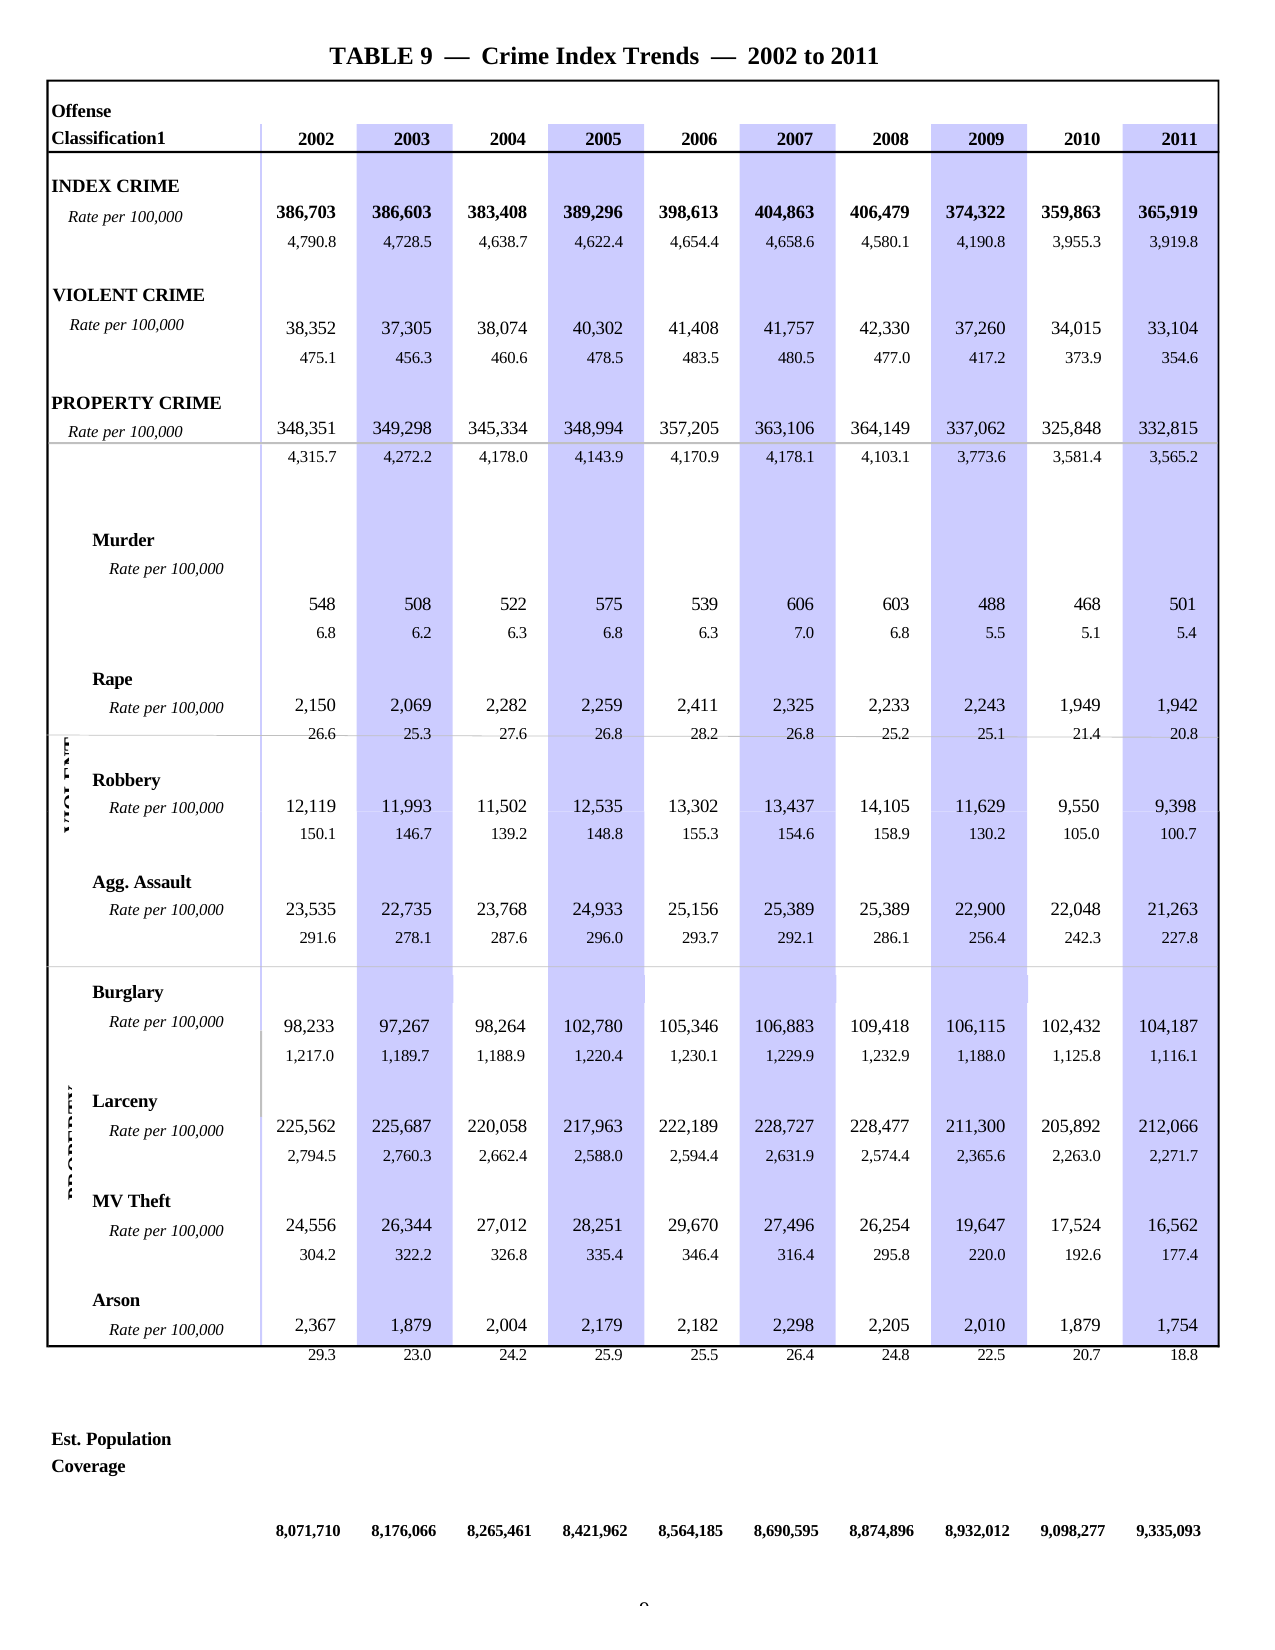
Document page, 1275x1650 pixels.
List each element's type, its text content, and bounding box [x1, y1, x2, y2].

text 154.6 [723, 824, 814, 843]
text 4,580.1 [826, 232, 910, 251]
subtitle 33,104 [1122, 317, 1198, 339]
subtitle 9,550 [1058, 794, 1101, 816]
subtitle 2,179 [531, 1313, 623, 1335]
text 522 [436, 593, 527, 615]
text 365,919 [1113, 201, 1198, 222]
subtitle 2,243 [914, 694, 1005, 716]
text 2,594.4 [627, 1146, 718, 1165]
text 2,271.7 [1105, 1146, 1198, 1165]
subtitle 23,768 [436, 898, 527, 919]
subtitle 34,015 [1027, 317, 1101, 339]
text 6.8 [245, 623, 336, 642]
text 23.0 [340, 1344, 432, 1364]
text 4,622.4 [539, 232, 623, 251]
text 4,315.7 [252, 446, 336, 466]
subtitle 98,233 [284, 1015, 336, 1037]
text VIOLENT CRIME [51, 284, 207, 306]
subtitle 28,251 [531, 1214, 623, 1236]
subtitle 25,389 [818, 898, 910, 919]
text 295.8 [818, 1245, 910, 1264]
text 25.9 [531, 1344, 623, 1364]
text 386,703 [252, 201, 336, 222]
text 4,654.4 [635, 232, 719, 251]
subtitle 228,727 [723, 1115, 814, 1136]
text 4,103.1 [826, 446, 910, 466]
subtitle 11,502 [436, 794, 527, 816]
text 417.2 [931, 348, 1006, 367]
text 326.8 [436, 1245, 527, 1264]
text 475.1 [262, 348, 336, 367]
text Rate per 100,000 [68, 422, 228, 441]
text Classification1 2002 2003 2004 2005 2006 2007 2008 2009 2010 2011 [51, 127, 1246, 150]
text 26.4 [722, 1344, 814, 1364]
text 8,564,185 [658, 1521, 726, 1540]
subtitle 29,670 [627, 1214, 718, 1236]
subtitle 42,330 [836, 317, 910, 339]
text 146.7 [340, 824, 432, 843]
text 286.1 [818, 927, 910, 947]
subtitle 26,344 [340, 1214, 432, 1236]
text 6.8 [532, 623, 623, 642]
subtitle 345,334 [444, 417, 528, 438]
text INDEX CRIME [51, 175, 189, 197]
subtitle 1,879 [1009, 1313, 1101, 1335]
text 130.2 [914, 824, 1005, 843]
subtitle 2,233 [818, 694, 910, 716]
text 292.1 [723, 927, 814, 947]
text 603 [818, 593, 910, 615]
text 335.4 [531, 1245, 623, 1264]
subtitle 348,994 [539, 417, 623, 438]
text 287.6 [436, 927, 527, 947]
text 1,188.0 [914, 1046, 1005, 1065]
text 4,728.5 [348, 232, 432, 251]
text 8,176,066 [371, 1521, 439, 1540]
text 9,335,093 [1136, 1521, 1246, 1540]
text 242.3 [1009, 927, 1101, 947]
text 8,690,595 [754, 1521, 822, 1540]
subtitle 2,004 [436, 1313, 527, 1335]
text 3,773.6 [922, 446, 1006, 466]
subtitle 2,259 [531, 694, 623, 716]
text 20.7 [1009, 1344, 1101, 1364]
subtitle 325,848 [1018, 417, 1101, 438]
text 1,188.9 [476, 1046, 527, 1065]
text 1,189.7 [381, 1046, 432, 1065]
text 293.7 [627, 927, 719, 947]
subtitle 16,562 [1105, 1214, 1198, 1236]
text 488 [914, 593, 1006, 615]
text 25.1 [914, 724, 1005, 743]
text 2,365.6 [914, 1146, 1005, 1165]
text 1,116.1 [1105, 1046, 1198, 1065]
text 25.5 [627, 1344, 718, 1364]
text Rate per 100,000 [109, 698, 226, 717]
text 150.1 [230, 824, 336, 843]
text 3,581.4 [1018, 446, 1102, 466]
text 460.6 [453, 348, 528, 367]
subtitle 222,189 [627, 1115, 718, 1136]
subtitle 2,150 [230, 694, 336, 716]
subtitle 22,735 [340, 898, 432, 919]
text 478.5 [549, 348, 623, 367]
text 192.6 [1009, 1245, 1101, 1264]
subtitle 26,254 [818, 1214, 910, 1236]
subtitle 228,477 [818, 1115, 909, 1136]
text 359,863 [1017, 201, 1101, 222]
text Rate per 100,000 [109, 559, 230, 578]
text 177.4 [1105, 1245, 1198, 1264]
text 6.3 [627, 623, 719, 642]
text 404,863 [730, 201, 814, 222]
subtitle 337,062 [922, 417, 1006, 438]
subtitle 38,074 [453, 317, 527, 339]
text Rate per 100,000 [109, 1320, 226, 1339]
text 386,603 [348, 201, 432, 222]
subtitle 211,300 [914, 1115, 1005, 1136]
subtitle 2,182 [627, 1313, 718, 1335]
subtitle 22,900 [914, 898, 1005, 919]
text 26.8 [531, 724, 623, 743]
subtitle 17,524 [1009, 1214, 1101, 1236]
subtitle 2,367 [230, 1313, 336, 1335]
text 304.2 [230, 1245, 336, 1264]
text 25.2 [818, 724, 910, 743]
text 606 [723, 593, 814, 615]
text 406,479 [826, 201, 910, 222]
text Rate per 100,000 [68, 206, 189, 226]
subtitle 205,892 [1009, 1115, 1101, 1136]
subtitle 23,535 [230, 898, 336, 919]
text 548 [245, 593, 336, 615]
subtitle 25,389 [723, 898, 814, 919]
text 354.6 [1122, 348, 1198, 367]
text Rate per 100,000 [109, 900, 226, 919]
subtitle 2,411 [627, 694, 718, 716]
text 1,232.9 [818, 1046, 909, 1065]
text 22.5 [914, 1344, 1005, 1364]
subtitle 1,879 [340, 1313, 432, 1335]
subtitle 2,205 [818, 1313, 910, 1335]
text Rate per 100,000 [46, 315, 207, 334]
subtitle 104,187 [1105, 1015, 1198, 1037]
text 8,421,962 [562, 1521, 630, 1540]
text 2,588.0 [531, 1146, 623, 1165]
text 4,272.2 [348, 446, 432, 466]
text 374,322 [922, 201, 1005, 222]
subtitle 1,754 [1105, 1313, 1198, 1335]
text 148.8 [531, 824, 623, 843]
text 1,229.9 [723, 1046, 814, 1065]
text 227.8 [1105, 927, 1198, 947]
text 4,143.9 [539, 446, 623, 466]
text 1,217.0 [285, 1046, 336, 1065]
subtitle TABLE 9 — Crime Index Trends — 2002 to 2011 [329, 41, 1246, 69]
text Rate per 100,000 [109, 1220, 226, 1239]
text 373.9 [1027, 348, 1101, 367]
text Agg. Assault [92, 871, 226, 892]
text 322.2 [340, 1245, 432, 1264]
subtitle 1,949 [1009, 694, 1101, 716]
subtitle 2,298 [722, 1313, 814, 1335]
subtitle 12,535 [531, 794, 623, 816]
subtitle 2,282 [436, 694, 527, 716]
subtitle 41,408 [644, 317, 719, 339]
subtitle 349,298 [348, 417, 432, 438]
text 2,662.4 [436, 1146, 527, 1165]
text 105.0 [1063, 824, 1101, 843]
text 27.6 [436, 724, 527, 743]
subtitle 37,305 [358, 317, 432, 339]
text 5.4 [1167, 623, 1206, 642]
subtitle 22,048 [1009, 898, 1101, 919]
text Rate per 100,000 [109, 1012, 226, 1031]
text Est. Population Coverage [51, 1427, 178, 1477]
text 316.4 [723, 1245, 814, 1264]
text 468 [1010, 593, 1101, 615]
text 346.4 [627, 1245, 719, 1264]
subtitle 41,757 [740, 317, 814, 339]
text MV Theft [92, 1189, 226, 1211]
text 5.5 [914, 623, 1006, 642]
text Rape [92, 668, 226, 689]
text 7.0 [723, 623, 814, 642]
subtitle 37,260 [931, 317, 1006, 339]
text 100.7 [1152, 824, 1204, 843]
text 20.8 [1105, 724, 1198, 743]
text 2,794.5 [230, 1146, 336, 1165]
subtitle 27,496 [723, 1214, 814, 1236]
text 480.5 [740, 348, 814, 367]
text 1,230.1 [627, 1046, 718, 1065]
text 24.2 [436, 1344, 527, 1364]
subtitle 13,302 [627, 794, 718, 816]
subtitle 97,267 [379, 1015, 432, 1037]
text 1,220.4 [531, 1046, 623, 1065]
subtitle 12,119 [230, 794, 336, 816]
subtitle 109,418 [818, 1015, 909, 1037]
text 4,178.0 [444, 446, 528, 466]
subtitle 225,687 [340, 1115, 431, 1136]
subtitle 2,069 [340, 694, 432, 716]
subtitle 2,010 [914, 1313, 1005, 1335]
text 29.3 [230, 1344, 336, 1364]
text 6.2 [340, 623, 432, 642]
text 220.0 [914, 1245, 1005, 1264]
text 3,565.2 [1113, 446, 1198, 466]
text 483.5 [644, 348, 719, 367]
subtitle 11,629 [914, 794, 1005, 816]
subtitle 40,302 [549, 317, 623, 339]
text 1,125.8 [1009, 1046, 1101, 1065]
subtitle 225,562 [230, 1115, 336, 1136]
text 9,098,277 [1040, 1521, 1108, 1540]
text Rate per 100,000 [109, 798, 226, 817]
text 256.4 [914, 927, 1005, 947]
subtitle 9,398 [1152, 794, 1199, 816]
text 2,574.4 [818, 1146, 909, 1165]
text 6.8 [818, 623, 910, 642]
text Murder [92, 529, 230, 551]
text 26.6 [230, 724, 336, 743]
subtitle 38,352 [262, 317, 336, 339]
text 291.6 [230, 927, 336, 947]
text 4,170.9 [635, 446, 719, 466]
subtitle 364,149 [826, 417, 910, 438]
text 456.3 [358, 348, 432, 367]
text 2,760.3 [340, 1146, 432, 1165]
text 398,613 [635, 201, 718, 222]
subtitle 27,012 [436, 1214, 527, 1236]
subtitle 24,933 [531, 898, 623, 919]
text 8,265,461 [467, 1521, 535, 1540]
text 477.0 [836, 348, 910, 367]
subtitle 348,351 [252, 417, 336, 438]
text 4,638.7 [443, 232, 527, 251]
text 575 [532, 593, 623, 615]
text Robbery [92, 769, 226, 790]
text 508 [340, 593, 432, 615]
subtitle 19,647 [914, 1214, 1005, 1236]
text 539 [627, 593, 718, 615]
text 26.8 [722, 724, 814, 743]
text 383,408 [443, 201, 527, 222]
subtitle 98,264 [475, 1015, 527, 1037]
text 28.2 [627, 724, 718, 743]
subtitle 14,105 [818, 794, 910, 816]
subtitle 13,437 [723, 794, 814, 816]
text 296.0 [531, 927, 623, 947]
text 501 [1167, 593, 1199, 615]
text 139.2 [436, 824, 527, 843]
subtitle 357,205 [635, 417, 719, 438]
text 4,658.6 [730, 232, 814, 251]
subtitle 2,325 [722, 694, 814, 716]
subtitle 21,263 [1105, 898, 1198, 919]
text 18.8 [1105, 1344, 1198, 1364]
text 5.1 [1010, 623, 1101, 642]
subtitle 332,815 [1113, 417, 1198, 438]
text 3,919.8 [1113, 232, 1198, 251]
text 21.4 [1009, 724, 1101, 743]
text 4,178.1 [731, 446, 814, 466]
text 155.3 [627, 824, 719, 843]
subtitle 212,066 [1105, 1115, 1198, 1136]
subtitle 105,346 [627, 1015, 718, 1037]
text 6.3 [436, 623, 527, 642]
text 2,263.0 [1009, 1146, 1101, 1165]
subtitle 106,883 [723, 1015, 814, 1037]
subtitle 106,115 [914, 1015, 1005, 1037]
text 8,071,710 [276, 1521, 344, 1540]
text 25.3 [340, 724, 432, 743]
subtitle 11,993 [340, 794, 432, 816]
subtitle 1,942 [1105, 694, 1198, 716]
text Burglary [92, 981, 226, 1002]
text 2,631.9 [723, 1146, 814, 1165]
subtitle 220,058 [436, 1115, 527, 1136]
text 8,874,896 [849, 1521, 917, 1540]
text 8,932,012 [945, 1521, 1013, 1540]
text Offense [51, 100, 1246, 122]
subtitle 217,963 [531, 1115, 623, 1136]
subtitle 102,780 [531, 1015, 623, 1037]
subtitle 25,156 [627, 898, 718, 919]
subtitle 24,556 [230, 1214, 336, 1236]
subtitle 102,432 [1009, 1015, 1101, 1037]
text 4,790.8 [252, 232, 336, 251]
text Arson [92, 1289, 226, 1310]
text 389,296 [539, 201, 623, 222]
text 24.8 [818, 1344, 910, 1364]
subtitle 363,106 [731, 417, 814, 438]
text 158.9 [818, 824, 910, 843]
text 278.1 [340, 927, 432, 947]
text 4,190.8 [922, 232, 1006, 251]
text Rate per 100,000 [109, 1121, 226, 1140]
text 3,955.3 [1017, 232, 1101, 251]
text PROPERTY CRIME [51, 392, 228, 413]
text Larceny [92, 1090, 226, 1112]
